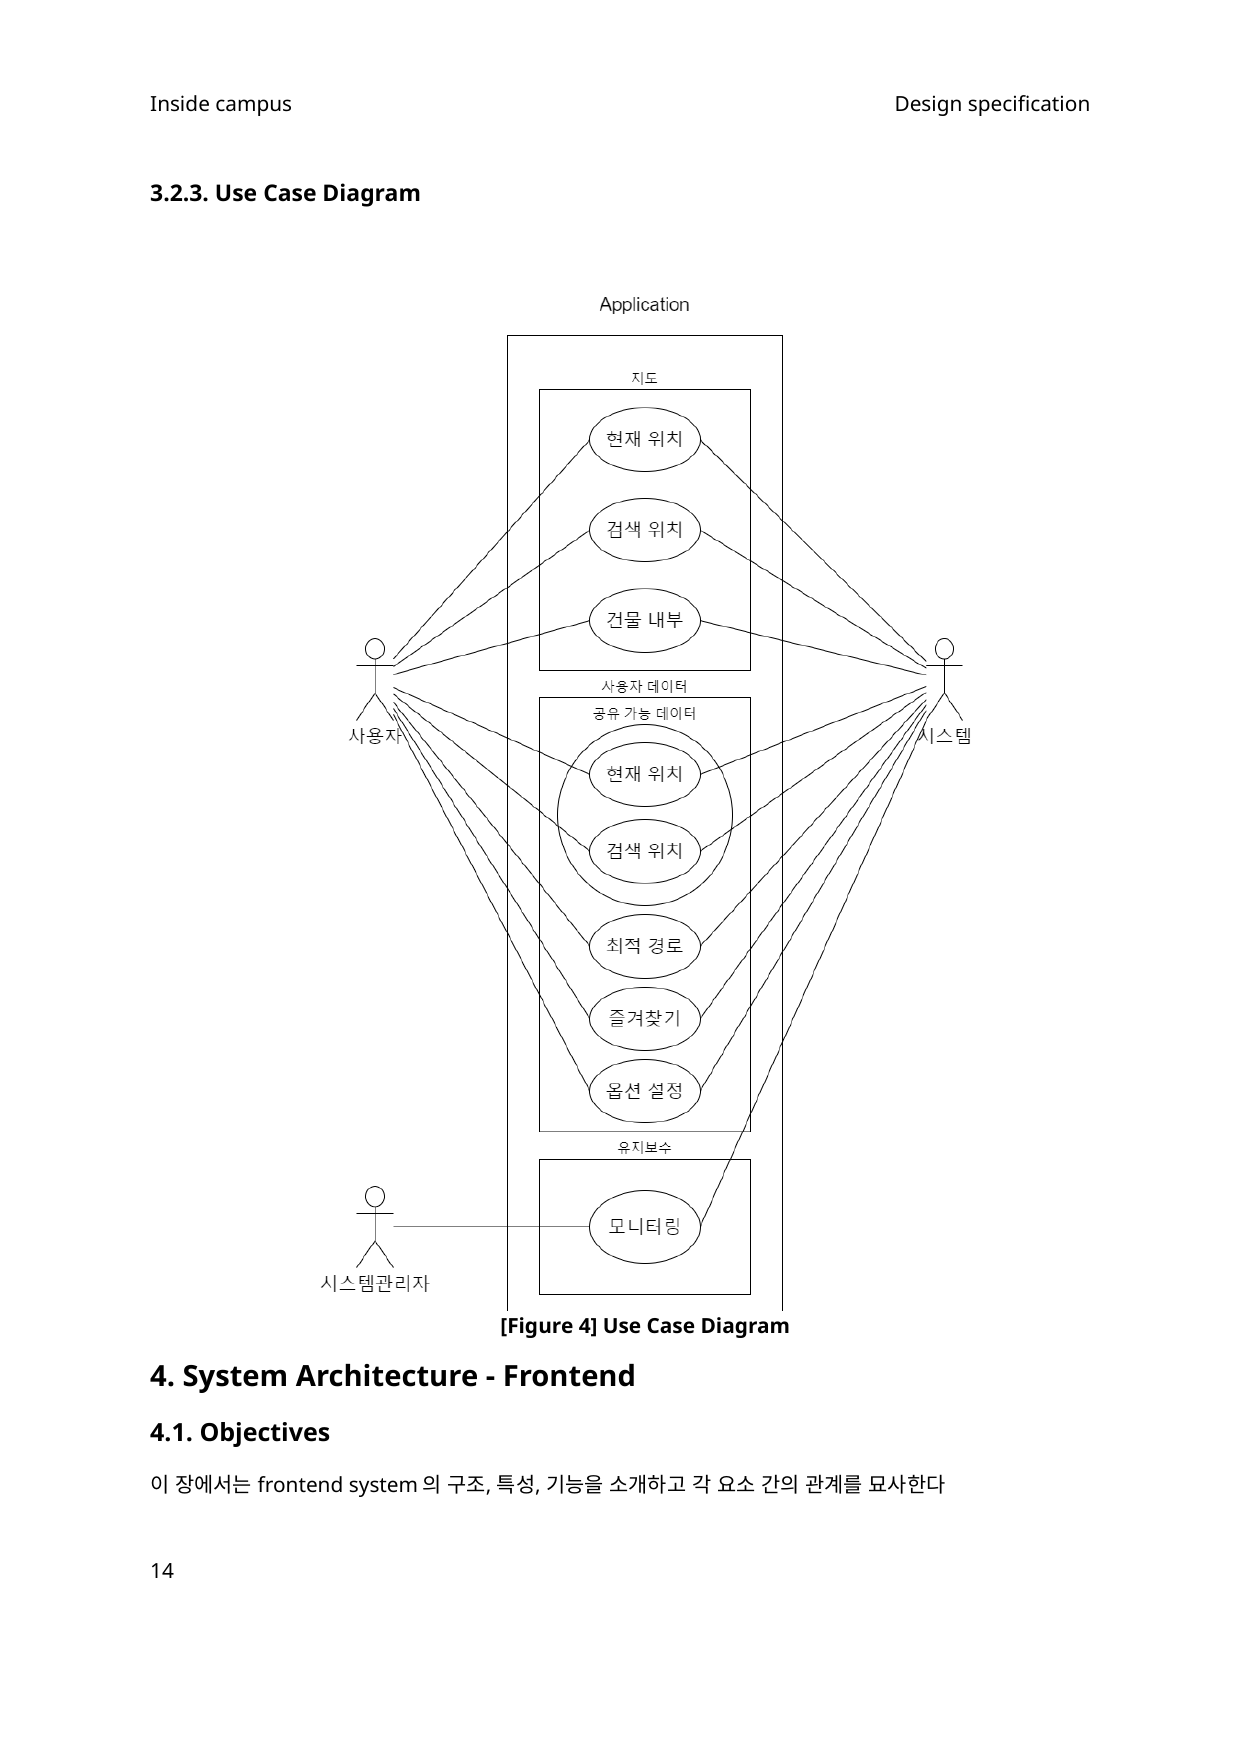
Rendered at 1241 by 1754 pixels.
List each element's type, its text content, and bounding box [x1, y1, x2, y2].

subtitle 4.1. Objectives [150, 1415, 1090, 1449]
picture [319, 274, 971, 1311]
subtitle 4. System Architecture - Frontend [150, 1355, 1090, 1395]
subtitle 3.2.3. Use Case Diagram [150, 177, 1090, 208]
text 이 장에서는 frontend system의 구조, 특성, 기능을 소개하고 각 요소 간의 관계를 묘사한다 [150, 1468, 1090, 1499]
